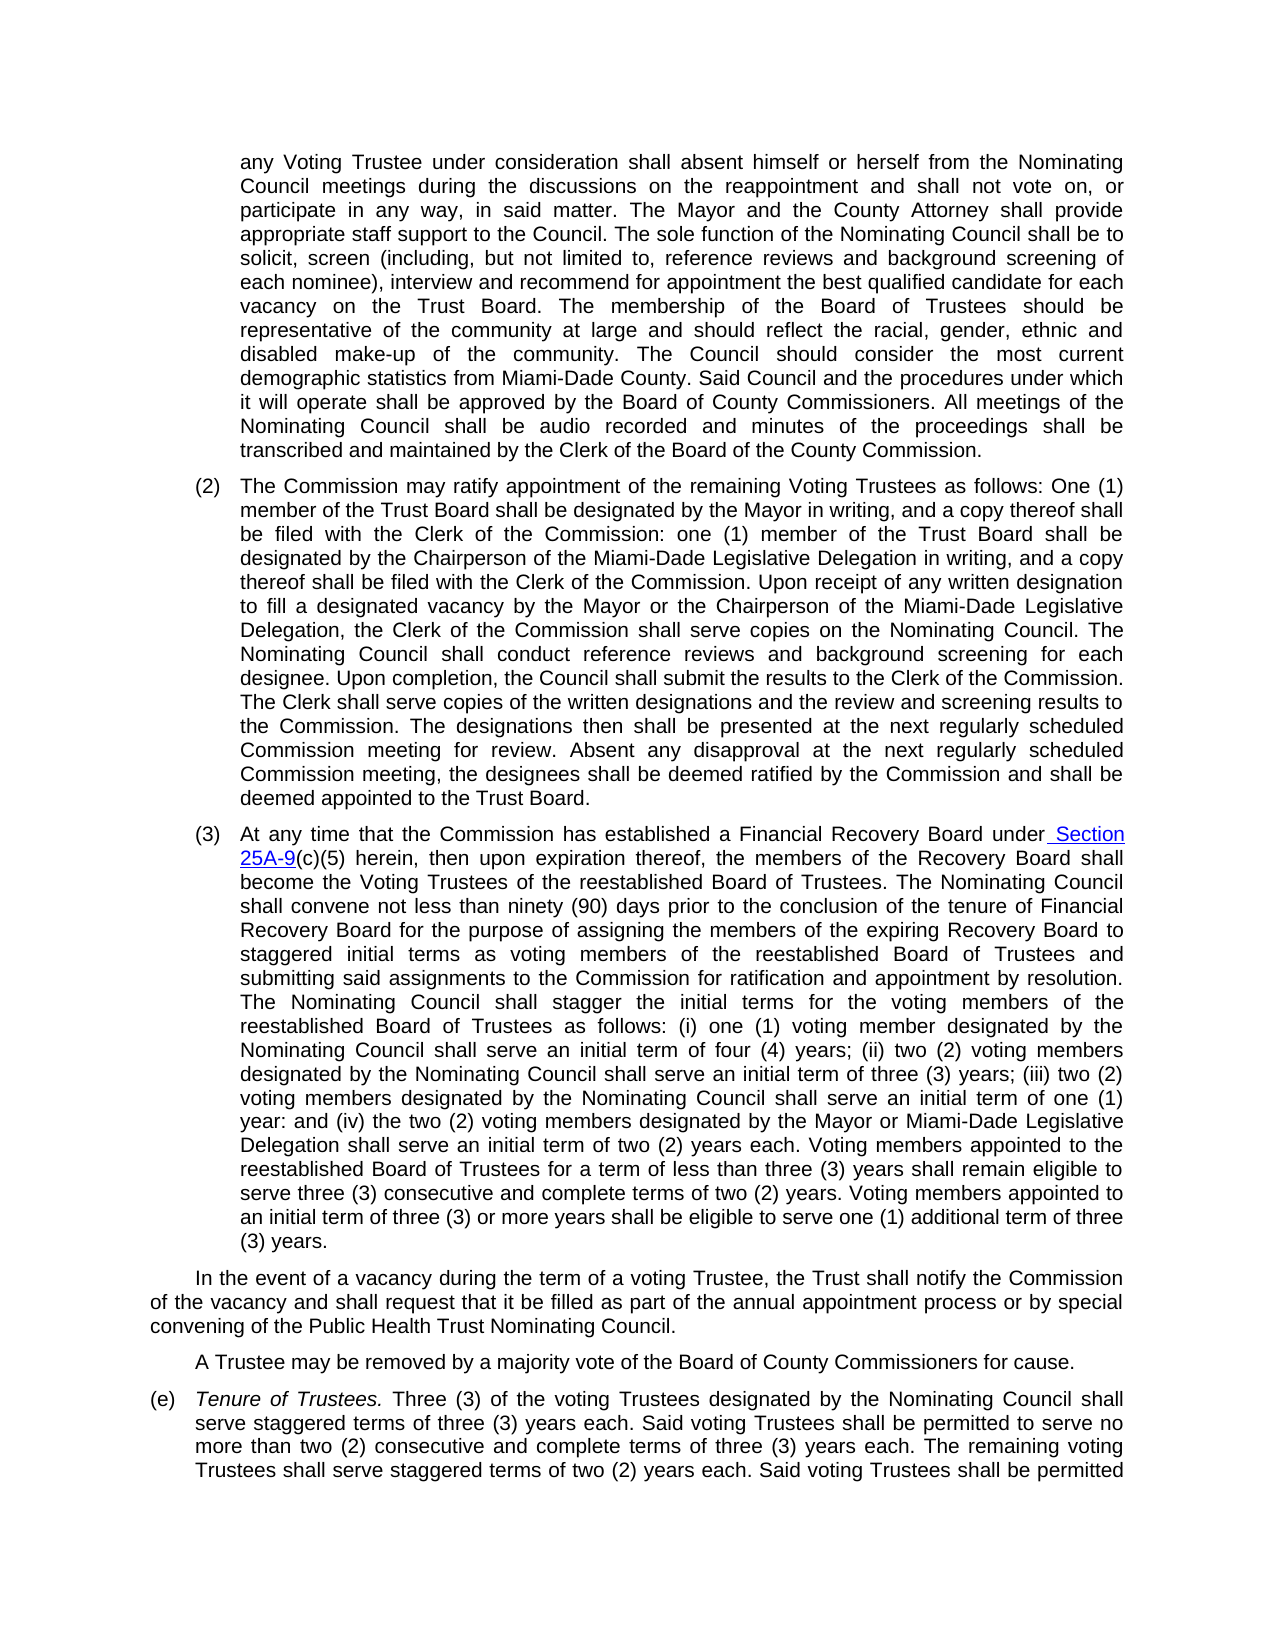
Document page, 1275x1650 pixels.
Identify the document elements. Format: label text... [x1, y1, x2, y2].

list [150, 1386, 1125, 1482]
list (3) At any time that the Commission has established a Financial Recovery Board under Section 25A-9(c)(5) herein, then upon expiration thereof, the members of the Recovery Board shall become the Voting Trustees of the reestablished Board of Trustees. The Nominating Council shall convene not less than ninety (90) days prior to the conclusion of the tenure of Financial Recovery Board for the purpose of assigning the members of the expiring Recovery Board to staggered initial terms as voting members of the reestablished Board of Trustees and submitting said assignments to the Commission for ratification and appointment by resolution. The Nominating Council shall stagger the initial terms for the voting members of the reestablished Board of Trustees as follows: (i) one (1) voting member designated by the Nominating Council shall serve an initial term of four (4) years; (ii) two (2) voting members designated by the Nominating Council shall serve an initial term of three (3) years; (iii) two (2) voting members designated by the Nominating Council shall serve an initial term of one (1) year: and (iv) the two (2) voting members designated by the Mayor or Miami-Dade Legislative Delegation shall serve an initial term of two (2) years each. Voting members appointed to the reestablished Board of Trustees for a term of less than three (3) years shall remain eligible to serve three (3) consecutive and complete terms of two (2) years. Voting members appointed to an initial term of three (3) or more years shall be eligible to serve one (1) additional term of three (3) years. [195, 822, 1125, 1253]
text A Trustee may be removed by a majority vote of the Board of County Commissioners for cause. [150, 1350, 1125, 1374]
text In the event of a vacancy during the term of a voting Trustee, the Trust shall notify the Commission of the vacancy and shall request that it be filled as part of the annual appointment process or by special convening of the Public Health Trust Nominating Council. [150, 1266, 1125, 1337]
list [195, 150, 1125, 461]
list (2) The Commission may ratify appointment of the remaining Voting Trustees as follows: One (1) member of the Trust Board shall be designated by the Mayor in writing, and a copy thereof shall be filed with the Clerk of the Commission: one (1) member of the Trust Board shall be designated by the Chairperson of the Miami-Dade Legislative Delegation in writing, and a copy thereof shall be filed with the Clerk of the Commission. Upon receipt of any written designation to fill a designated vacancy by the Mayor or the Chairperson of the Miami-Dade Legislative Delegation, the Clerk of the Commission shall serve copies on the Nominating Council. The Nominating Council shall conduct reference reviews and background screening for each designee. Upon completion, the Council shall submit the results to the Clerk of the Commission. The Clerk shall serve copies of the written designations and the review and screening results to the Commission. The designations then shall be presented at the next regularly scheduled Commission meeting for review. Absent any disapproval at the next regularly scheduled Commission meeting, the designees shall be deemed ratified by the Commission and shall be deemed appointed to the Trust Board. [195, 474, 1125, 809]
